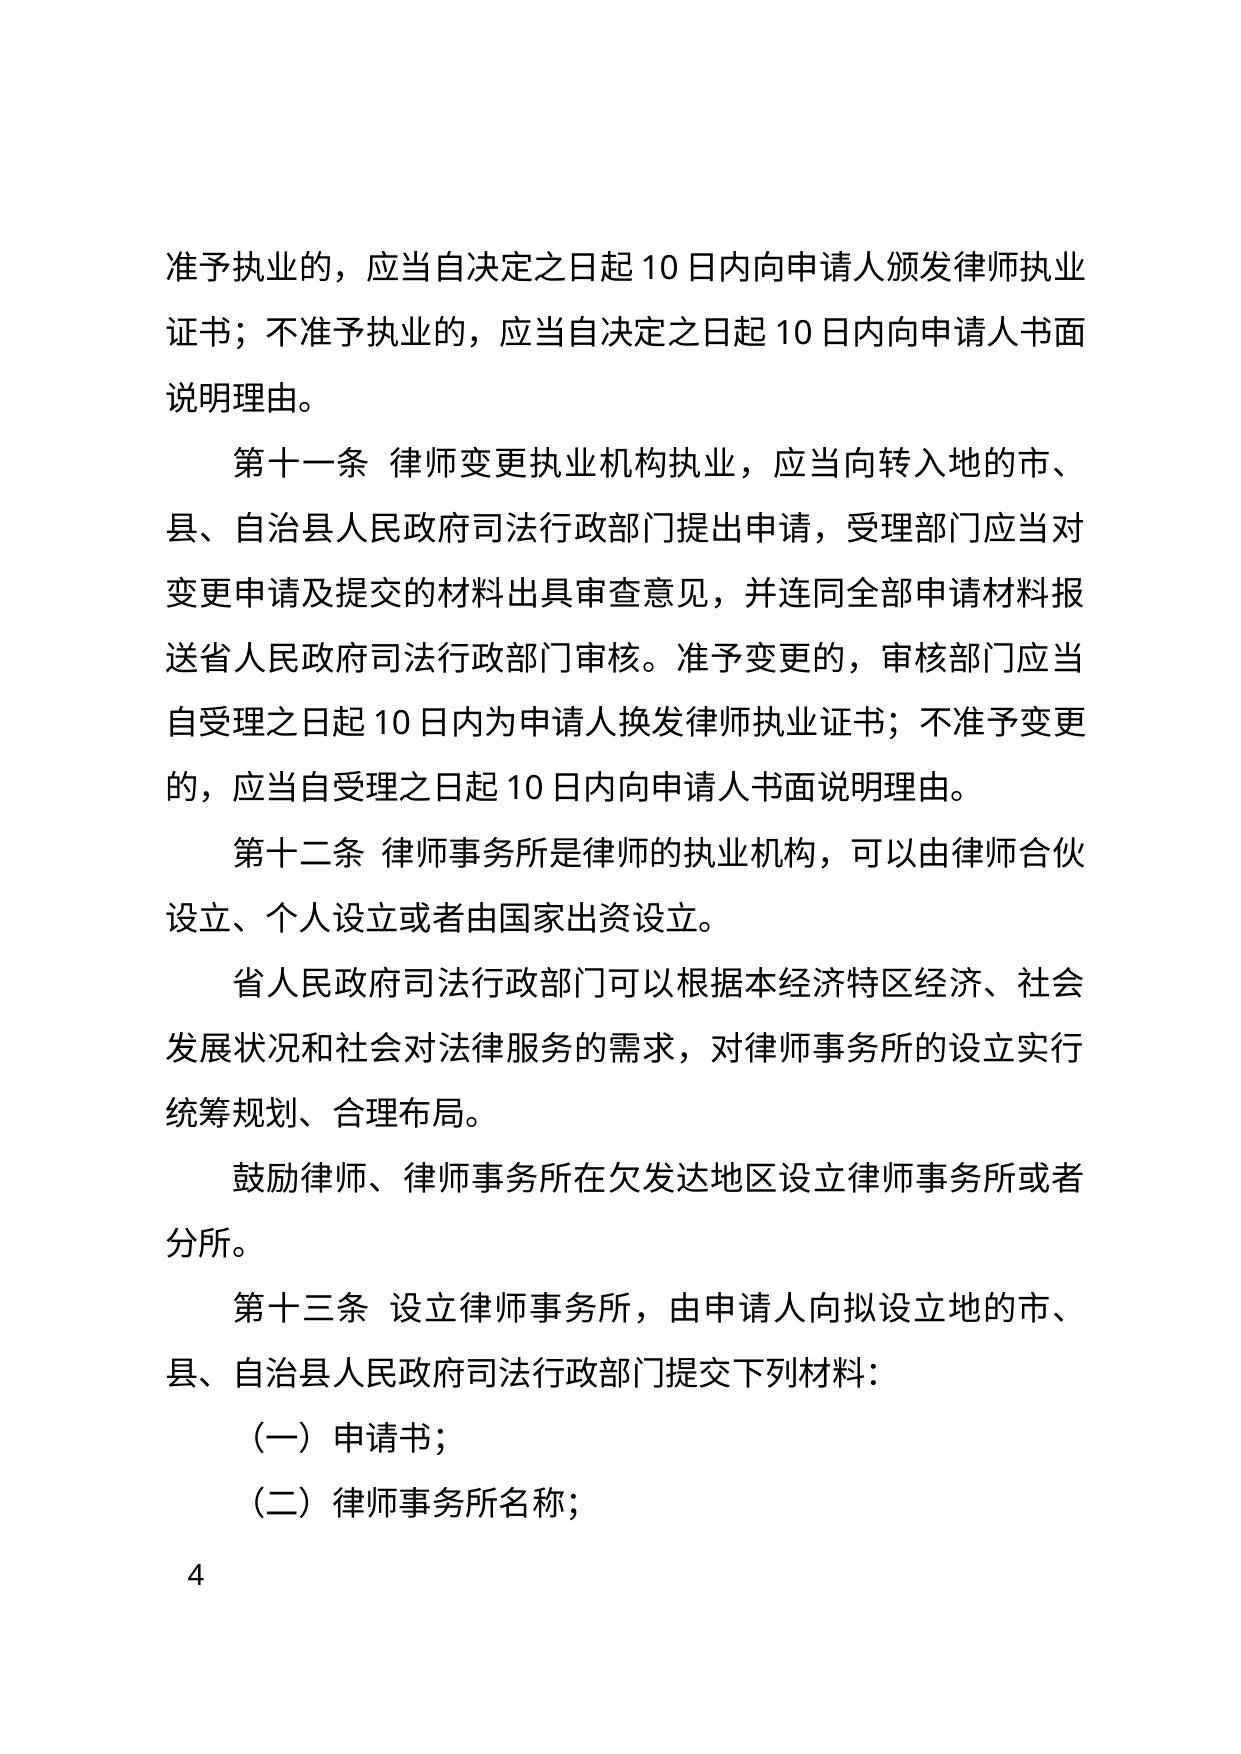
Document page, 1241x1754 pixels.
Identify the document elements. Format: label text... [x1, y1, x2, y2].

text 第十三条 设立律师事务所，由申请人向拟设立地的市、县、自治县人民政府司法行政部门提交下列材料： [165, 1273, 1087, 1403]
text （二）律师事务所名称； [165, 1468, 1087, 1533]
text 省人民政府司法行政部门可以根据本经济特区经济、社会发展状况和社会对法律服务的需求，对律师事务所的设立实行统筹规划、合理布局。 [165, 948, 1087, 1143]
text 第十一条 律师变更执业机构执业，应当向转入地的市、县、自治县人民政府司法行政部门提出申请，受理部门应当对变更申请及提交的材料出具审查意见，并连同全部申请材料报送省人民政府司法行政部门审核。准予变更的，审核部门应当自受理之日起10日内为申请人换发律师执业证书；不准予变更的，应当自受理之日起10日内向申请人书面说明理由。 [165, 428, 1087, 818]
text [165, 233, 1087, 428]
text 鼓励律师、律师事务所在欠发达地区设立律师事务所或者分所。 [165, 1143, 1087, 1273]
text （一）申请书； [165, 1403, 1087, 1468]
text 第十二条 律师事务所是律师的执业机构，可以由律师合伙设立、个人设立或者由国家出资设立。 [165, 818, 1087, 948]
